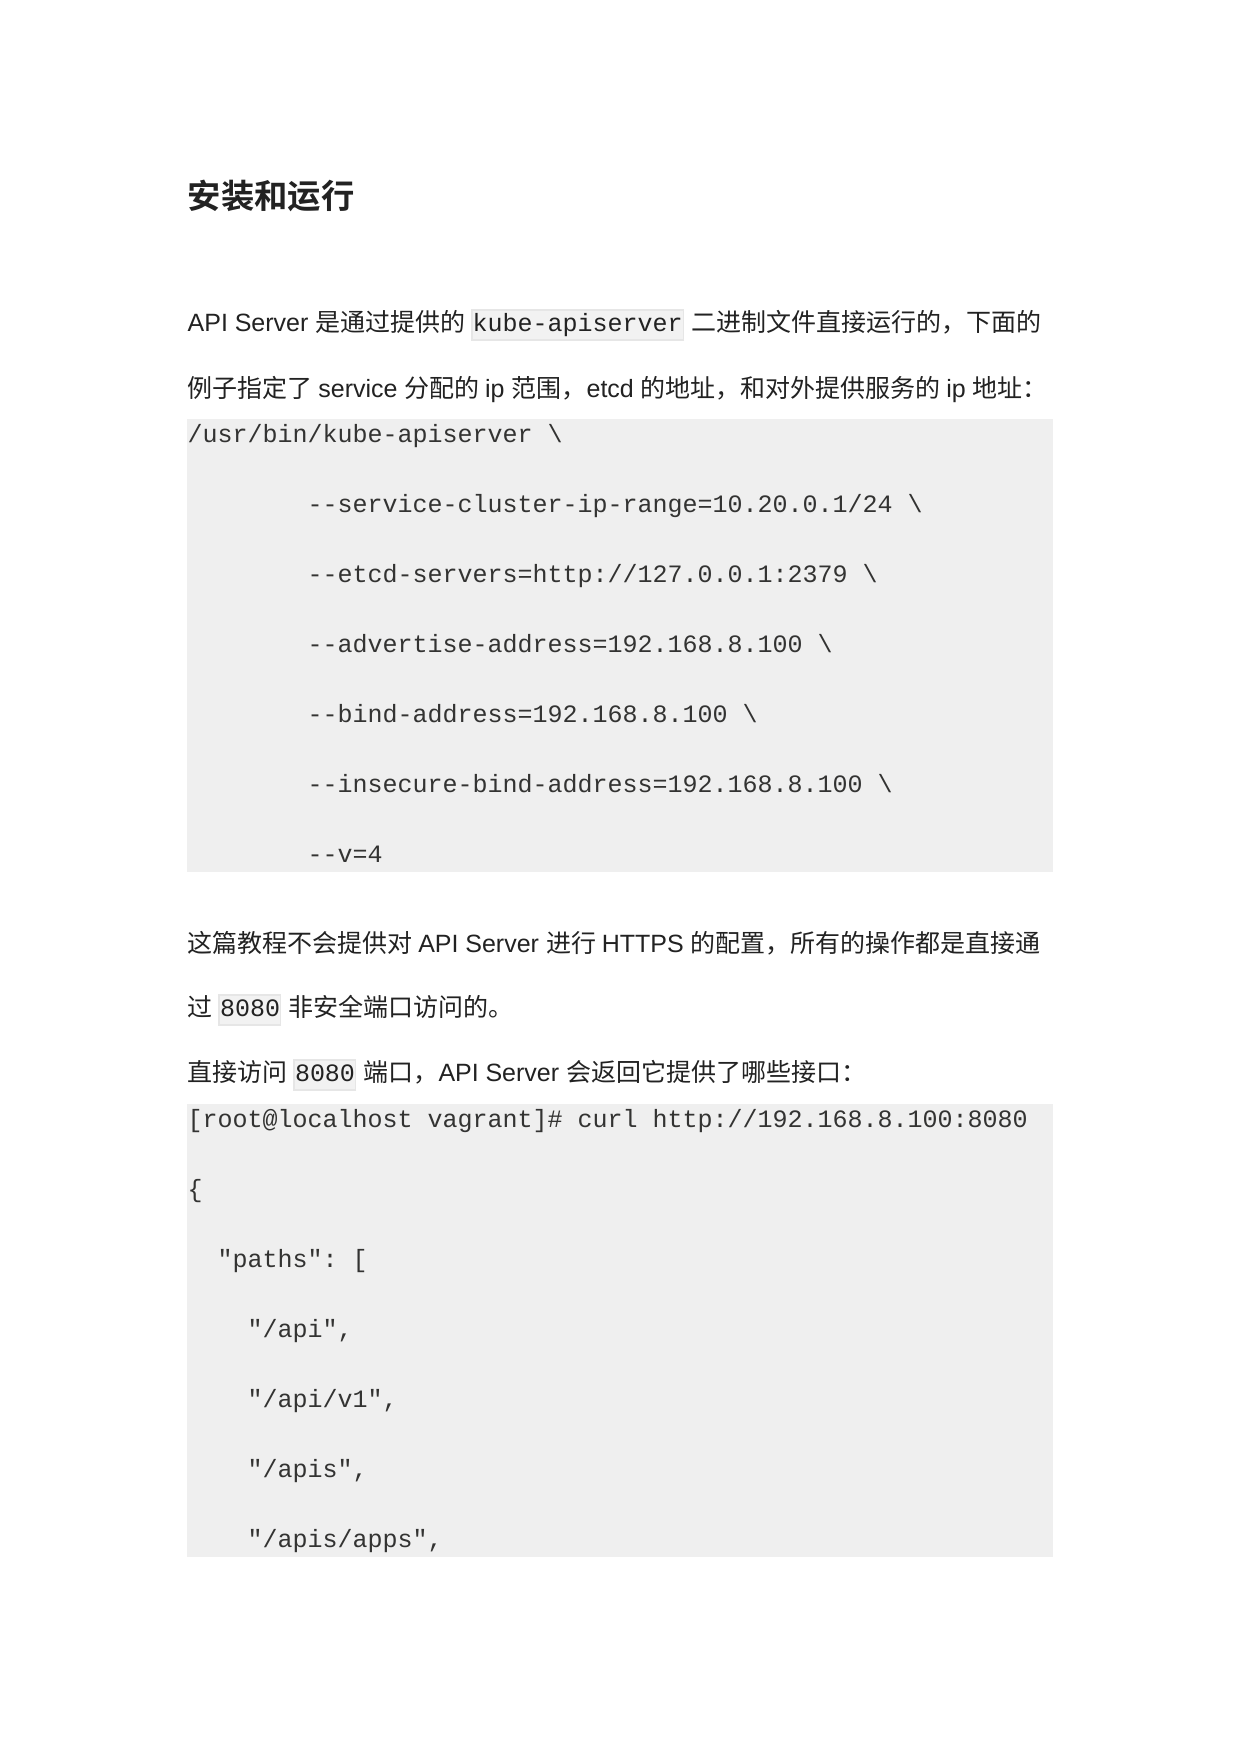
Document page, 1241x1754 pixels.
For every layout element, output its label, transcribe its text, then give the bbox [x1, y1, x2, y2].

text "/apis", [187, 1454, 1053, 1487]
text /usr/bin/kube-apiserver \ [187, 419, 1053, 452]
text "/api/v1", [187, 1384, 1053, 1417]
subtitle 安装和运行 [187, 162, 1053, 227]
text "/apis/apps", [187, 1524, 1053, 1557]
text 直接访问 8080 端口，API Server 会返回它提供了哪些接口： [187, 1039, 1053, 1104]
text { [187, 1174, 1053, 1207]
text --etcd-servers=http://127.0.0.1:2379 \ [187, 559, 1053, 592]
text --advertise-address=192.168.8.100 \ [187, 629, 1053, 662]
text [root@localhost vagrant]# curl http://192.168.8.100:8080 [187, 1104, 1053, 1137]
text "paths": [ [187, 1244, 1053, 1277]
text 这篇教程不会提供对 API Server 进行 HTTPS 的配置，所有的操作都是直接通过 8080 非安全端口访问的。 [187, 909, 1053, 1039]
text --service-cluster-ip-range=10.20.0.1/24 \ [187, 489, 1053, 522]
text API Server 是通过提供的 kube-apiserver 二进制文件直接运行的，下面的例子指定了 service 分配的 ip 范围，etcd 的地址，和对外提供服务的 ip 地址： [187, 289, 1053, 419]
text --v=4 [187, 839, 1053, 872]
text --insecure-bind-address=192.168.8.100 \ [187, 769, 1053, 802]
text "/api", [187, 1314, 1053, 1347]
text --bind-address=192.168.8.100 \ [187, 699, 1053, 732]
